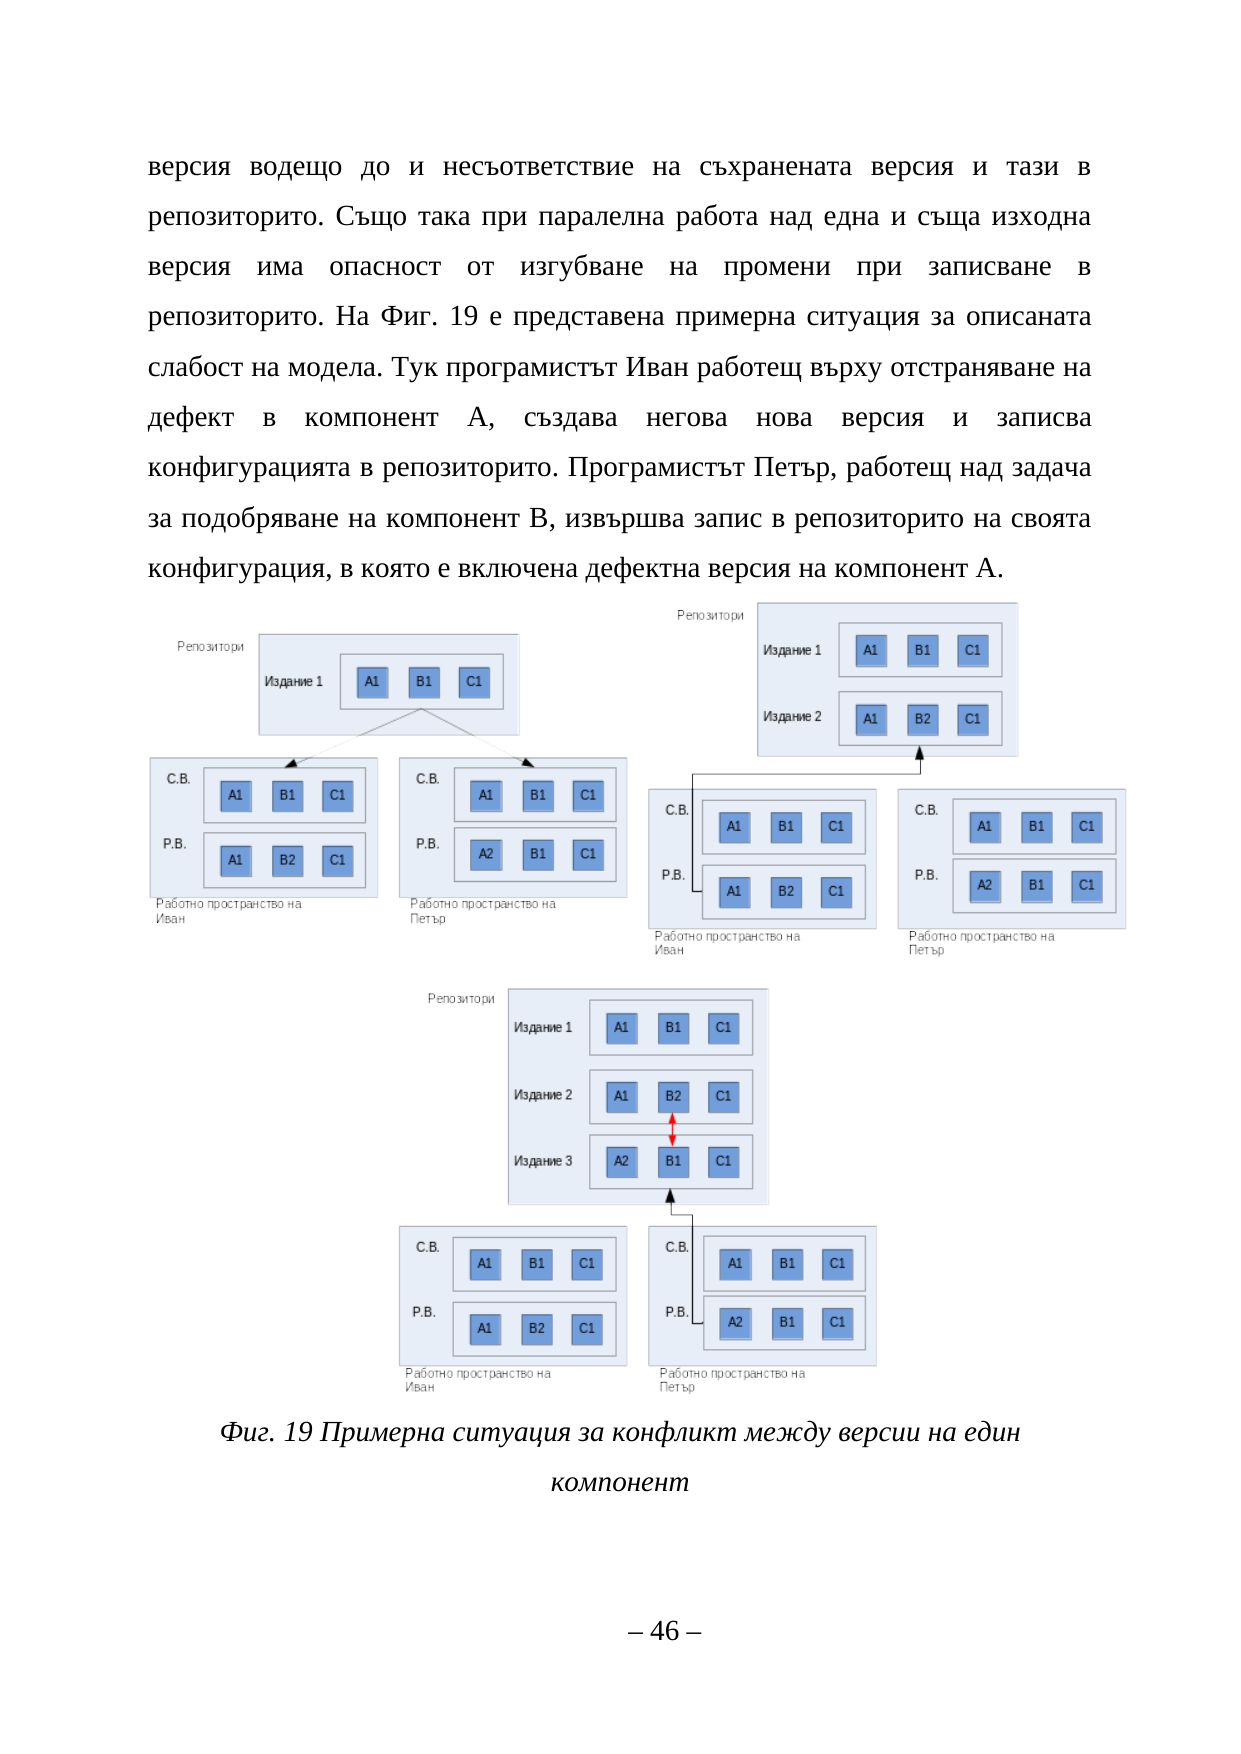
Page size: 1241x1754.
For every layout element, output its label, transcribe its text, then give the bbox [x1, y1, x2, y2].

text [148, 148, 1093, 584]
text Фиг. 19 Примерна ситуация за конфликт между версии на един компонент [148, 1414, 1093, 1498]
